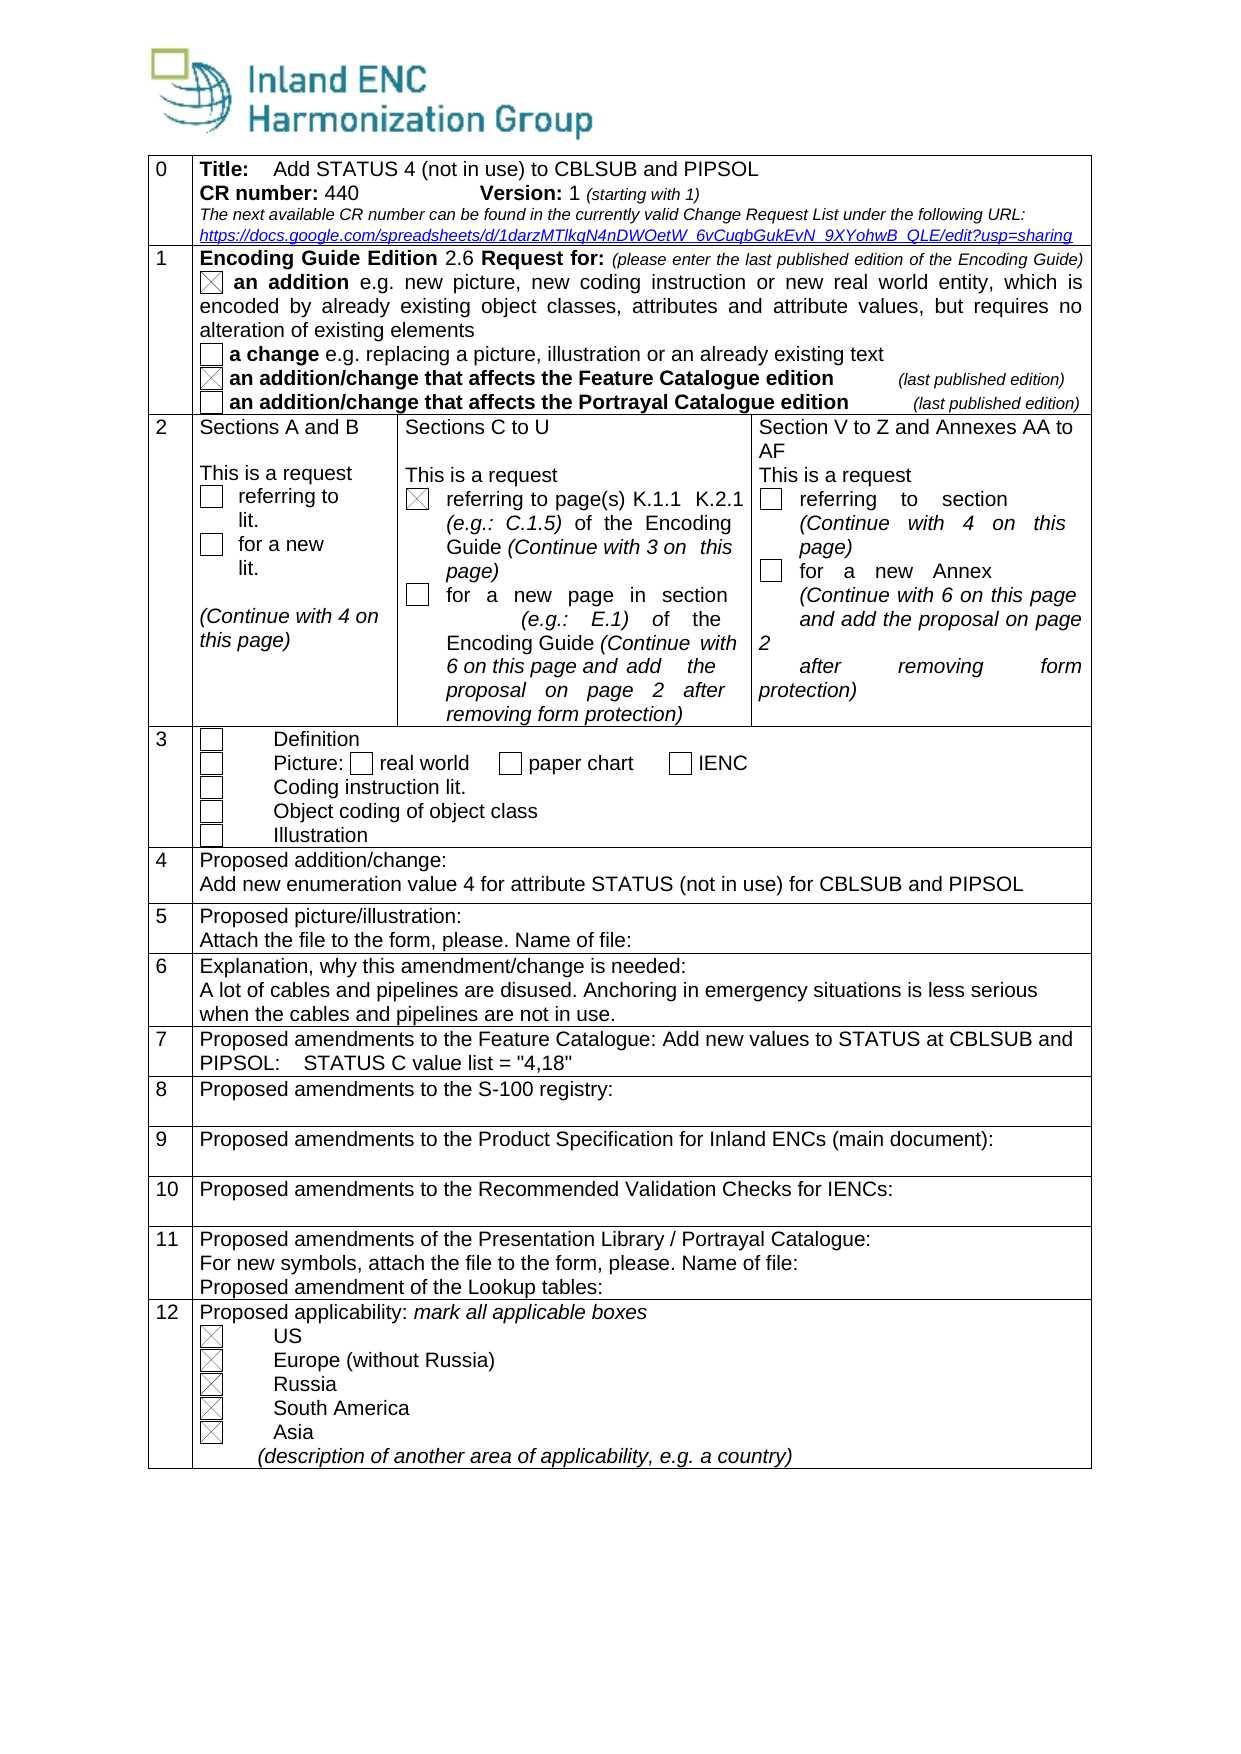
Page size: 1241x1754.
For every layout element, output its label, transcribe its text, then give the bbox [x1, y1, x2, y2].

table_cell Proposed amendments to the Recommended Validation Checks for IENCs: [193, 1177, 1091, 1226]
table_cell Explanation, why this amendment/change is needed: A lot of cables and pipelines are disused. Anchoring in emergency situations is less serious when the cables and pipelines are not in use. [193, 954, 1091, 1026]
table_cell Sections A and B This is a request referring to lit. for a new lit. (Continue with 4 on this page) [193, 415, 397, 726]
table_cell Section V to Z and Annexes AA to AF This is a request referring to section (Continue with 4 on this page) for a new Annex (Continue with 6 on this page and add the proposal on page 2 after removing form protection) [752, 415, 1091, 726]
table_cell 2 [149, 415, 192, 726]
table_cell 3 [149, 727, 192, 847]
table_cell 11 [149, 1227, 192, 1299]
table_cell Proposed picture/illustration: Attach the file to the form, please. Name of file: [193, 904, 1091, 953]
table_header 0 [149, 156, 192, 245]
table_cell Encoding Guide Edition 2.6 Request for: (please enter the last published edition of the Encoding Guide) an addition e.g. new picture, new coding instruction or new real world entity, which is encoded by already existing object classes, attributes and attribute values, but requires no alteration of existing elements a change e.g. replacing a picture, illustration or an already existing text an addition/change that affects the Feature Catalogue edition (last published edition) an addition/change that affects the Portrayal Catalogue edition (last published edition) [193, 246, 1091, 414]
table_cell Definition Picture: real world paper chart IENC Coding instruction lit. Object coding of object class Illustration [193, 727, 1091, 847]
table_cell Proposed amendments to the Feature Catalogue: Add new values to STATUS at CBLSUB and PIPSOL: STATUS C value list = "4,18" [193, 1027, 1091, 1076]
table_cell 7 [149, 1027, 192, 1076]
table_cell 4 [149, 848, 192, 903]
table_cell Proposed addition/change: Add new enumeration value 4 for attribute STATUS (not in use) for CBLSUB and PIPSOL [193, 848, 1091, 903]
table_header Title: Add STATUS 4 (not in use) to CBLSUB and PIPSOL CR number: 440 Version: 1 (starting with 1) The next available CR number can be found in the currently valid Change Request List under the following URL: https://docs.google.com/spreadsheets/d/1darzMTlkqN4nDWOetW_6vCuqbGukEvN_9XYohwB_QLE/edit?usp=sharing [193, 156, 1091, 245]
table_cell 9 [149, 1127, 192, 1176]
table_cell 10 [149, 1177, 192, 1226]
table_cell 1 [149, 246, 192, 414]
table_cell Sections C to U This is a request referring to page(s) K.1.1 K.2.1 (e.g.: C.1.5) of the Encoding Guide (Continue with 3 on this page) for a new page in section (e.g.: E.1) of the Encoding Guide (Continue with 6 on this page and add the proposal on page 2 after removing form protection) [398, 415, 751, 726]
table_cell Proposed applicability: mark all applicable boxes US Europe (without Russia) Russia South America Asia (description of another area of applicability, e.g. a country) [193, 1300, 1091, 1468]
table_cell 8 [149, 1077, 192, 1126]
table_cell Proposed amendments of the Presentation Library / Portrayal Catalogue: For new symbols, attach the file to the form, please. Name of file: Proposed amendment of the Lookup tables: [193, 1227, 1091, 1299]
table_cell 5 [149, 904, 192, 953]
table_cell Proposed amendments to the Product Specification for Inland ENCs (main document): [193, 1127, 1091, 1176]
table_cell 12 [149, 1300, 192, 1468]
picture [147, 44, 597, 143]
table_cell Proposed amendments to the S-100 registry: [193, 1077, 1091, 1126]
table_cell 6 [149, 954, 192, 1026]
